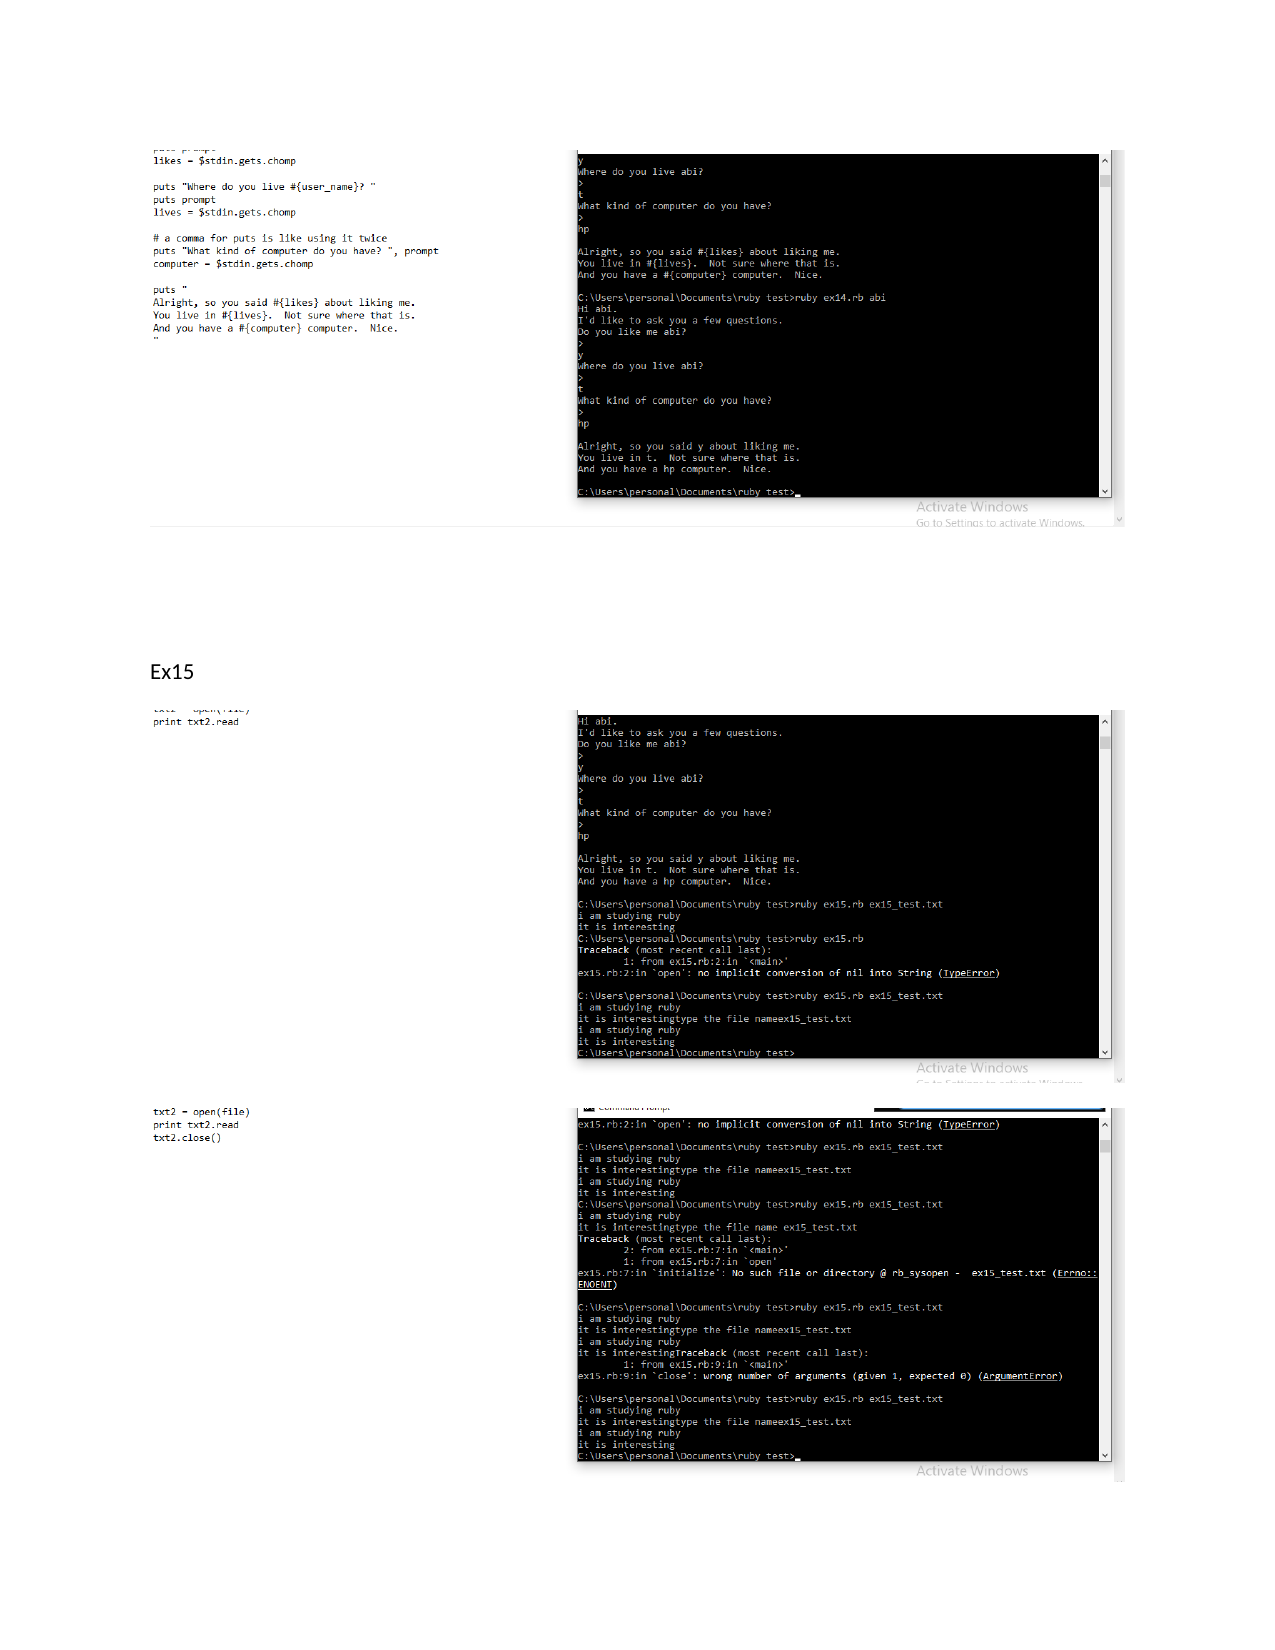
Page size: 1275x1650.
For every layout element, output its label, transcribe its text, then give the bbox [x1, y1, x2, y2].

picture [150, 710, 1125, 1083]
picture [150, 150, 1125, 527]
picture [150, 1108, 1125, 1482]
text Ex15 [150, 657, 1125, 685]
